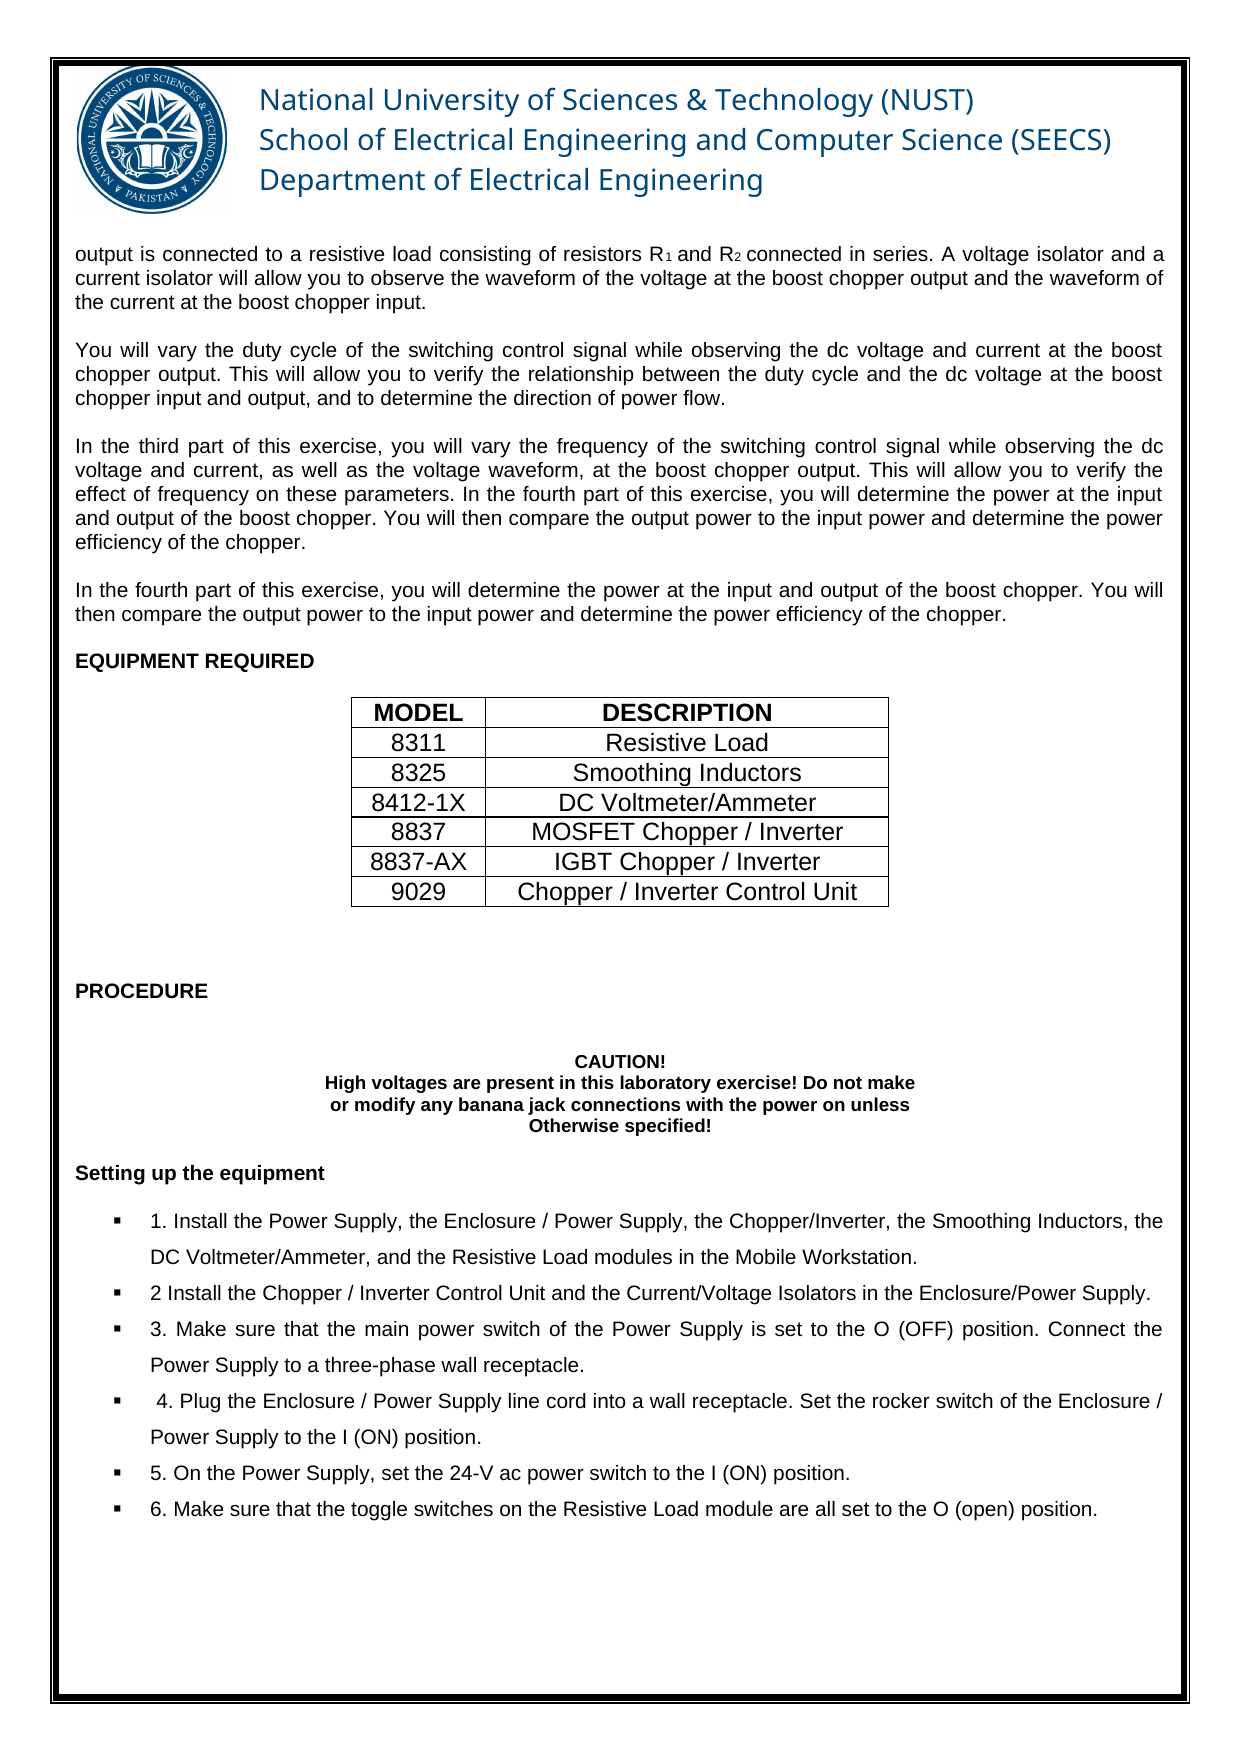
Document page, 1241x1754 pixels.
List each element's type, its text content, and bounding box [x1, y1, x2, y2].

table_cell MOSFET Chopper / Inverter [486, 818, 888, 846]
text Setting up the equipment [75, 1161, 1165, 1185]
picture [76, 66, 227, 214]
list 5. On the Power Supply, set the 24-V ac power switch to the I (ON) position. [112, 1461, 1165, 1485]
table_cell Resistive Load [486, 728, 888, 757]
text or modify any banana jack connections with the power on unless [75, 1094, 1165, 1115]
text PROCEDURE [75, 979, 1165, 1003]
list 4. Plug the Enclosure / Power Supply line cord into a wall receptacle. Set the rocker switch of the Enclosure / Power Supply to the I (ON) position. [112, 1389, 1165, 1449]
text CAUTION! [75, 1051, 1165, 1072]
list 1. Install the Power Supply, the Enclosure / Power Supply, the Chopper/Inverter, the Smoothing Inductors, the DC Voltmeter/Ammeter, and the Resistive Load modules in the Mobile Workstation. [112, 1209, 1165, 1269]
list 6. Make sure that the toggle switches on the Resistive Load module are all set to the O (open) position. [112, 1497, 1165, 1521]
list 2 Install the Chopper / Inverter Control Unit and the Current/Voltage Isolators in the Enclosure/Power Supply. [112, 1281, 1165, 1305]
text In the third part of this exercise, you will vary the frequency of the switching control signal while observing the dc voltage and current, as well as the voltage waveform, at the boost chopper output. This will allow you to verify the effect of frequency on these parameters. In the fourth part of this exercise, you will determine the power at the input and output of the boost chopper. You will then compare the output power to the input power and determine the power efficiency of the chopper. [75, 434, 1165, 553]
table_cell IGBT Chopper / Inverter [486, 847, 888, 876]
table_cell Smoothing Inductors [486, 758, 888, 787]
table_cell 8412-1X [352, 788, 485, 816]
text In the fourth part of this exercise, you will determine the power at the input and output of the boost chopper. You will then compare the output power to the input power and determine the power efficiency of the chopper. [75, 577, 1165, 625]
table_cell 8837-AX [352, 847, 485, 876]
list 3. Make sure that the main power switch of the Power Supply is set to the O (OFF) position. Connect the Power Supply to a three-phase wall receptacle. [112, 1317, 1165, 1377]
text EQUIPMENT REQUIRED [75, 649, 1165, 673]
table_cell 8325 [352, 758, 485, 787]
text You will vary the duty cycle of the switching control signal while observing the dc voltage and current at the boost chopper output. This will allow you to verify the relationship between the duty cycle and the dc voltage at the boost chopper input and output, and to determine the direction of power flow. [75, 338, 1165, 410]
table_header DESCRIPTION [486, 698, 888, 727]
text High voltages are present in this laboratory exercise! Do not make [75, 1072, 1165, 1094]
table_cell 8311 [352, 728, 485, 757]
table_cell Chopper / Inverter Control Unit [486, 877, 888, 906]
table_header MODEL [352, 698, 485, 727]
text Otherwise specified! [75, 1115, 1165, 1137]
table_cell DC Voltmeter/Ammeter [486, 788, 888, 816]
table_cell 8837 [352, 818, 485, 846]
table_cell 9029 [352, 877, 485, 906]
